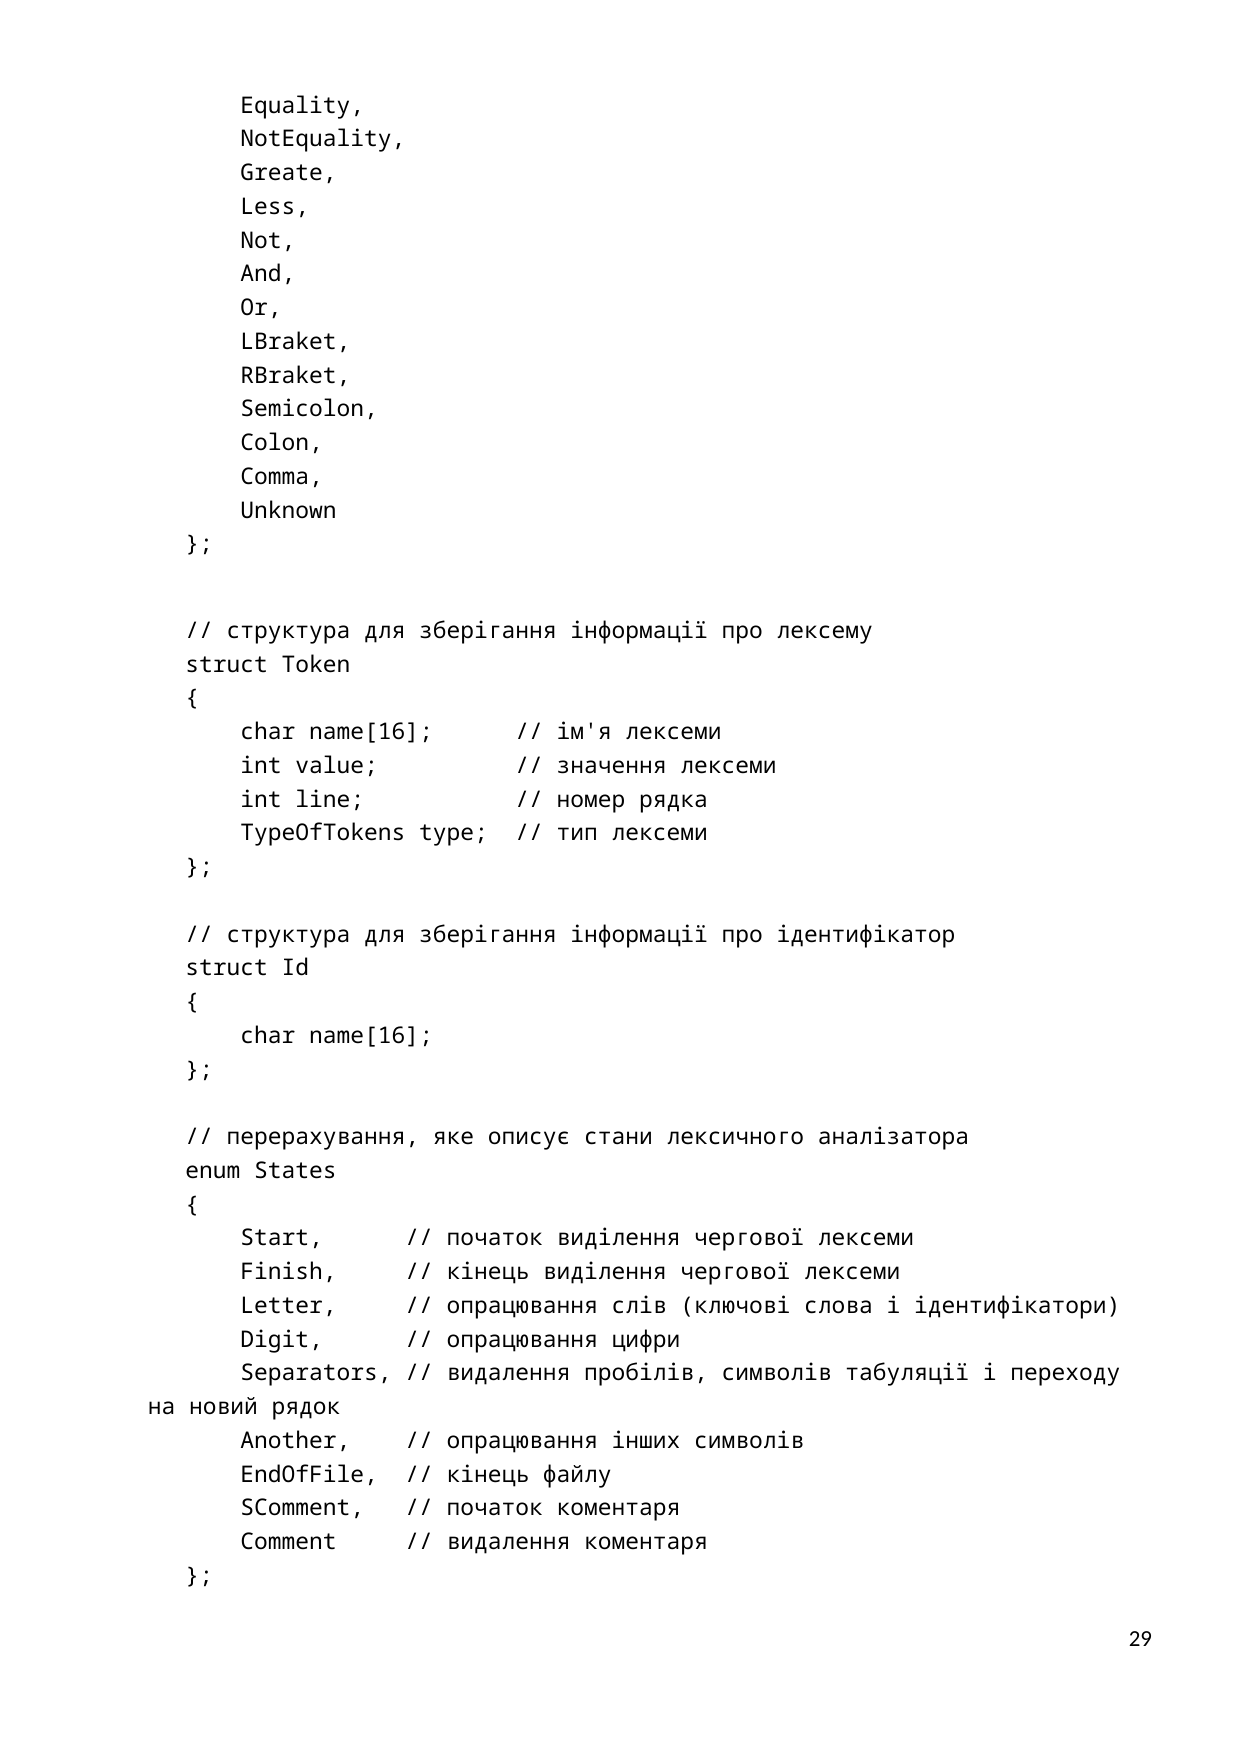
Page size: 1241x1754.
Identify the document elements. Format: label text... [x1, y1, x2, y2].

text EndOfFile, // кінець файлу [148, 1458, 1152, 1489]
text enum States [148, 1154, 1152, 1185]
text Letter, // опрацювання слів (ключові слова і ідентифікатори) [148, 1289, 1152, 1320]
text Greate, [148, 156, 1152, 187]
text Digit, // опрацювання цифри [148, 1323, 1152, 1354]
text NotEquality, [148, 122, 1152, 153]
text // перерахування, яке описує стани лексичного аналізатора [148, 1120, 1152, 1151]
text Less, [148, 190, 1152, 221]
text { [148, 985, 1152, 1016]
text Or, [148, 291, 1152, 322]
text Equality, [148, 88, 1152, 120]
text }; [148, 1559, 1152, 1590]
text RBraket, [148, 358, 1152, 390]
text char name[16]; // ім'я лексеми [148, 715, 1152, 746]
text Separators, // видалення пробілів, символів табуляції і переходу на новий рядок [148, 1356, 1152, 1421]
text Another, // опрацювання інших символів [148, 1424, 1152, 1455]
text SComment, // початок коментаря [148, 1491, 1152, 1523]
text LBraket, [148, 325, 1152, 356]
text Finish, // кінець виділення чергової лексеми [148, 1255, 1152, 1286]
text }; [148, 1053, 1152, 1084]
text Unknown [148, 493, 1152, 525]
text Colon, [148, 426, 1152, 457]
text struct Id [148, 951, 1152, 983]
text Comma, [148, 460, 1152, 491]
text char name[16]; [148, 1019, 1152, 1050]
text Semicolon, [148, 392, 1152, 423]
text { [148, 681, 1152, 713]
text }; [148, 527, 1152, 558]
text struct Token [148, 648, 1152, 679]
text // структура для зберігання інформації про ідентифікатор [148, 918, 1152, 949]
text TypeOfTokens type; // тип лексеми [148, 816, 1152, 848]
text { [148, 1188, 1152, 1219]
text And, [148, 257, 1152, 288]
text Comment // видалення коментаря [148, 1525, 1152, 1556]
text Not, [148, 223, 1152, 255]
text }; [148, 850, 1152, 881]
text Start, // початок виділення чергової лексеми [148, 1221, 1152, 1253]
text int line; // номер рядка [148, 783, 1152, 814]
text int value; // значення лексеми [148, 749, 1152, 780]
text // структура для зберігання інформації про лексему [148, 614, 1152, 645]
